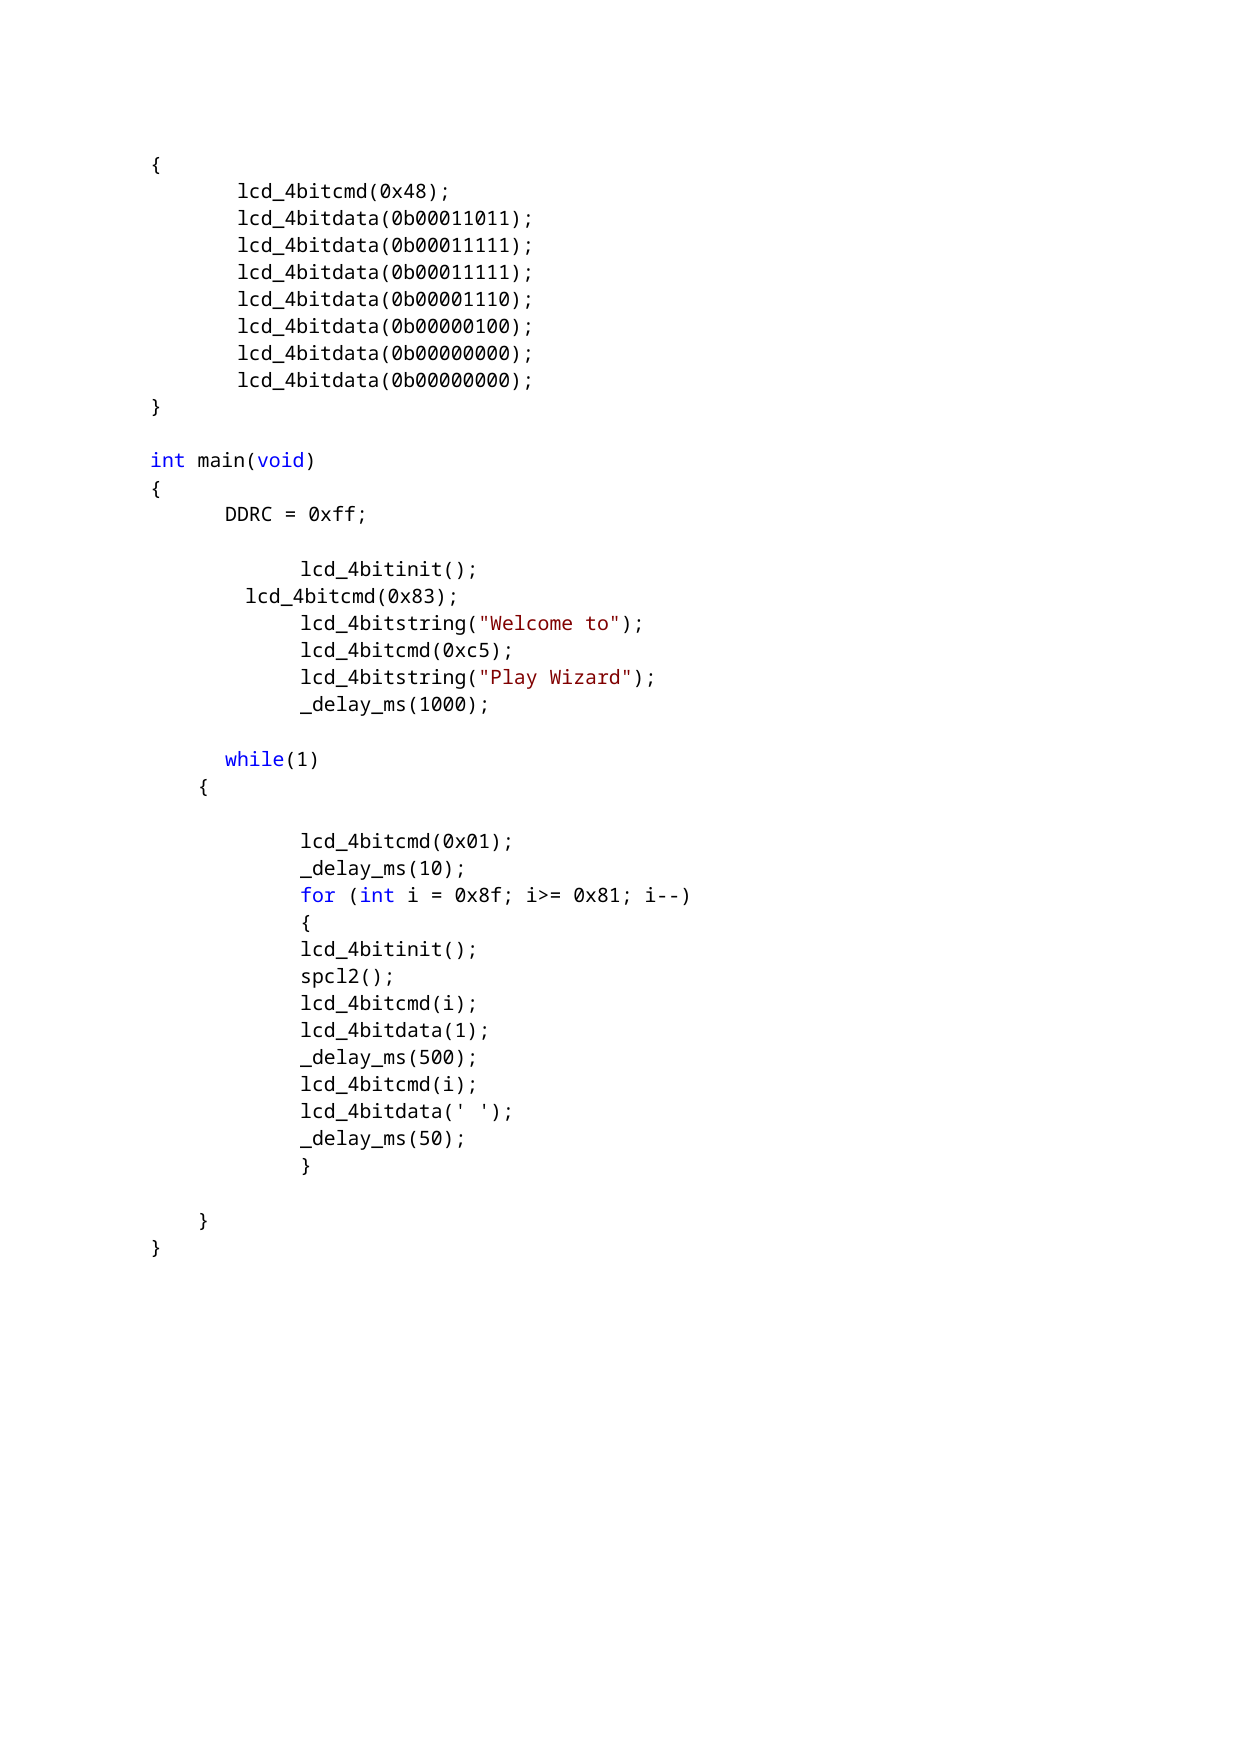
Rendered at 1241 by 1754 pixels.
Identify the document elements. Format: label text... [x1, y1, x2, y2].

text lcd_4bitcmd(0x83); [150, 583, 1090, 610]
text lcd_4bitdata(0b00011111); [150, 258, 1090, 285]
text lcd_4bitdata(' '); [150, 1097, 1090, 1124]
text lcd_4bitdata(0b00000100); [150, 312, 1090, 339]
text lcd_4bitdata(0b00001110); [150, 285, 1090, 312]
text { [150, 150, 1090, 177]
text lcd_4bitdata(0b00000000); [150, 366, 1090, 393]
text lcd_4bitcmd(0x01); [150, 828, 1090, 854]
text lcd_4bitcmd(0xc5); [150, 637, 1090, 664]
text lcd_4bitdata(1); [150, 1016, 1090, 1043]
text spcl2(); [150, 962, 1090, 989]
text lcd_4bitdata(0b00011011); [150, 204, 1090, 231]
text { [150, 474, 1090, 501]
text for (int i = 0x8f; i>= 0x81; i--) [150, 882, 1090, 908]
text while(1) [150, 746, 1090, 773]
text } [150, 1151, 1090, 1178]
text _delay_ms(50); [150, 1124, 1090, 1151]
text lcd_4bitstring("Welcome to"); [150, 610, 1090, 637]
text lcd_4bitinit(); [150, 936, 1090, 962]
text DDRC = 0xff; [150, 501, 1090, 528]
text _delay_ms(500); [150, 1043, 1090, 1070]
text } [150, 1206, 1090, 1233]
text lcd_4bitstring("Play Wizard"); [150, 664, 1090, 691]
text int main(void) [150, 447, 1090, 474]
text } [150, 1233, 1090, 1260]
text _delay_ms(1000); [150, 691, 1090, 718]
text lcd_4bitcmd(i); [150, 989, 1090, 1016]
text _delay_ms(10); [150, 854, 1090, 882]
text lcd_4bitcmd(i); [150, 1070, 1090, 1097]
text { [150, 773, 1090, 799]
text } [150, 393, 1090, 420]
text lcd_4bitinit(); [150, 556, 1090, 583]
text lcd_4bitcmd(0x48); [150, 177, 1090, 204]
text lcd_4bitdata(0b00000000); [150, 339, 1090, 366]
text { [150, 908, 1090, 936]
text lcd_4bitdata(0b00011111); [150, 231, 1090, 258]
